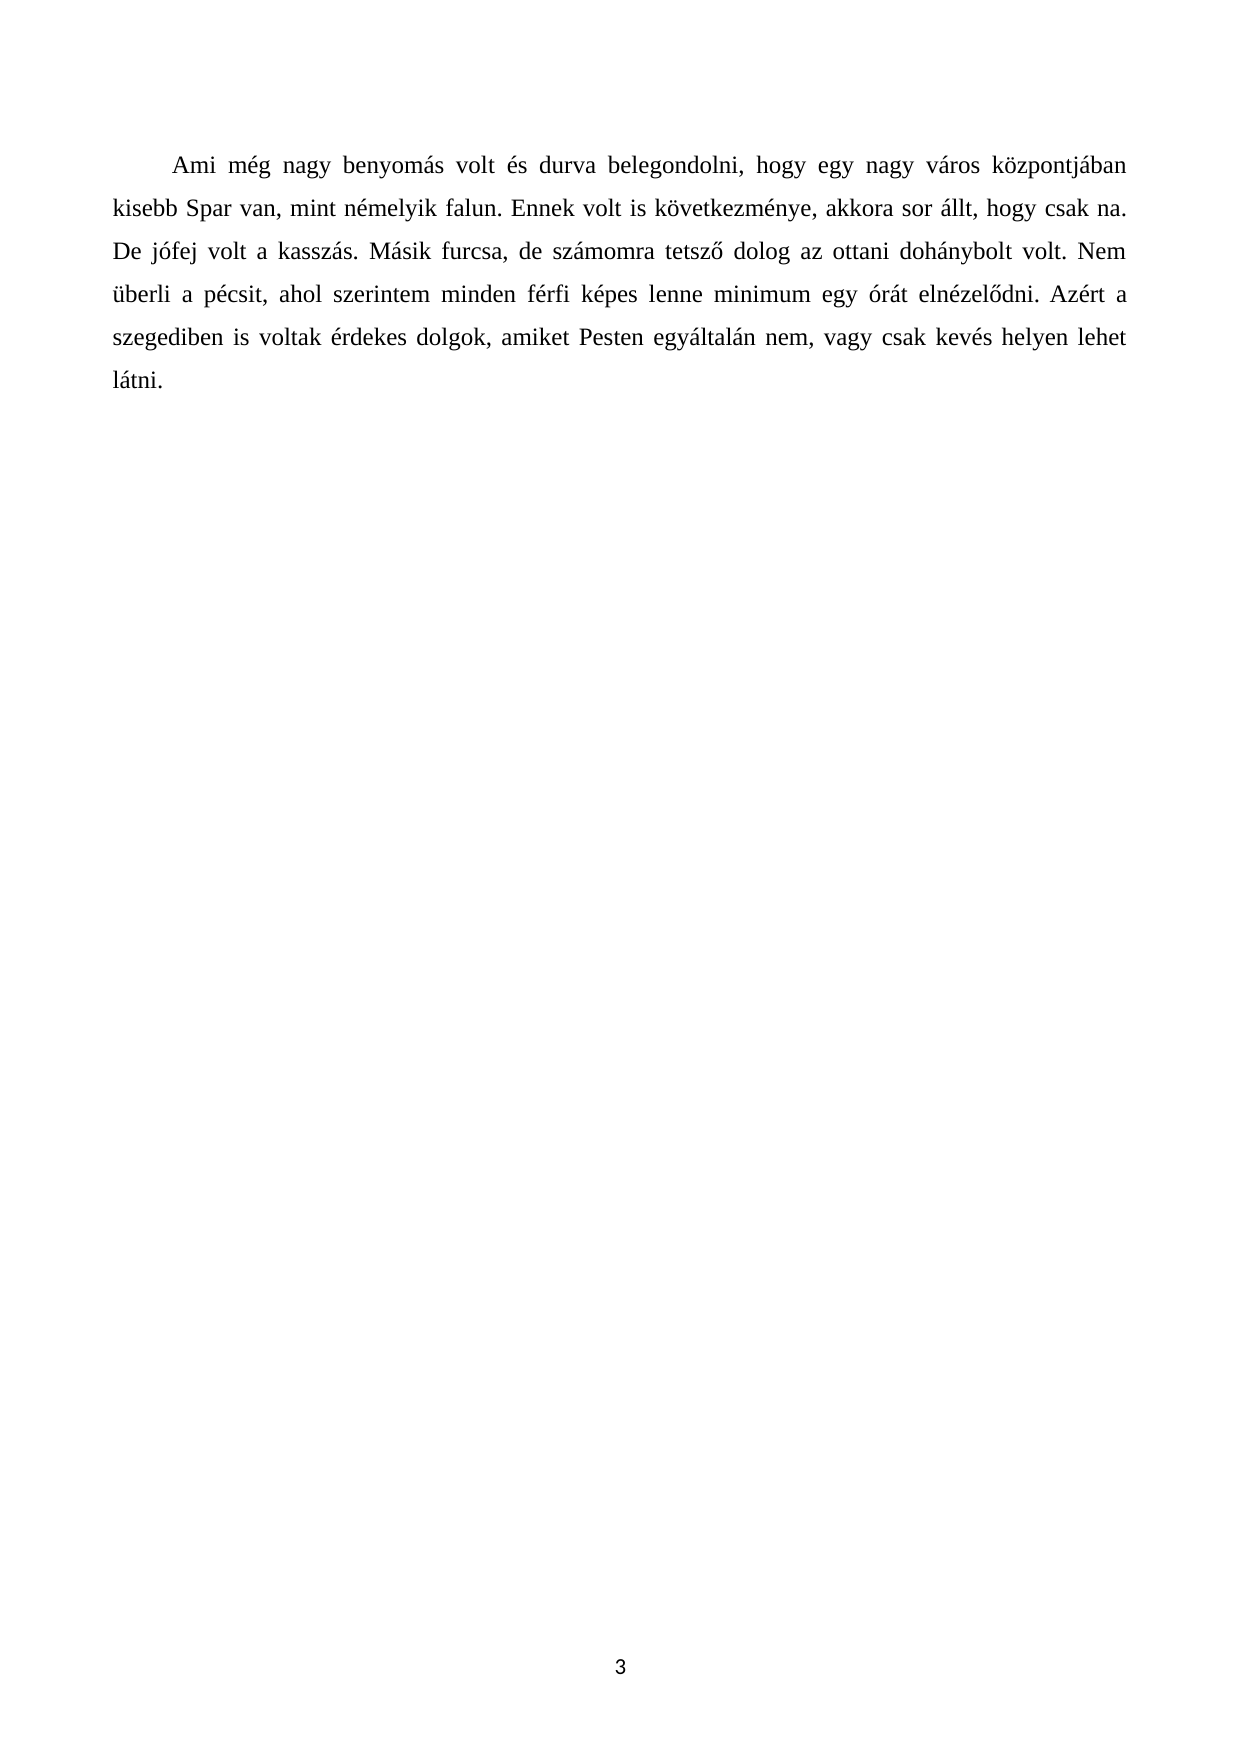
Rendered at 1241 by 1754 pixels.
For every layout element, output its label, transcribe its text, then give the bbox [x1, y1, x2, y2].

text Ami még nagy benyomás volt és durva belegondolni, hogy egy nagy város központjában kisebb Spar van, mint némelyik falun. Ennek volt is következménye, akkora sor állt, hogy csak na. De jófej volt a kasszás. Másik furcsa, de számomra tetsző dolog az ottani dohánybolt volt. Nem überli a pécsit, ahol szerintem minden férfi képes lenne minimum egy órát elnézelődni. Azért a szegediben is voltak érdekes dolgok, amiket Pesten egyáltalán nem, vagy csak kevés helyen lehet látni. [112, 150, 1128, 394]
